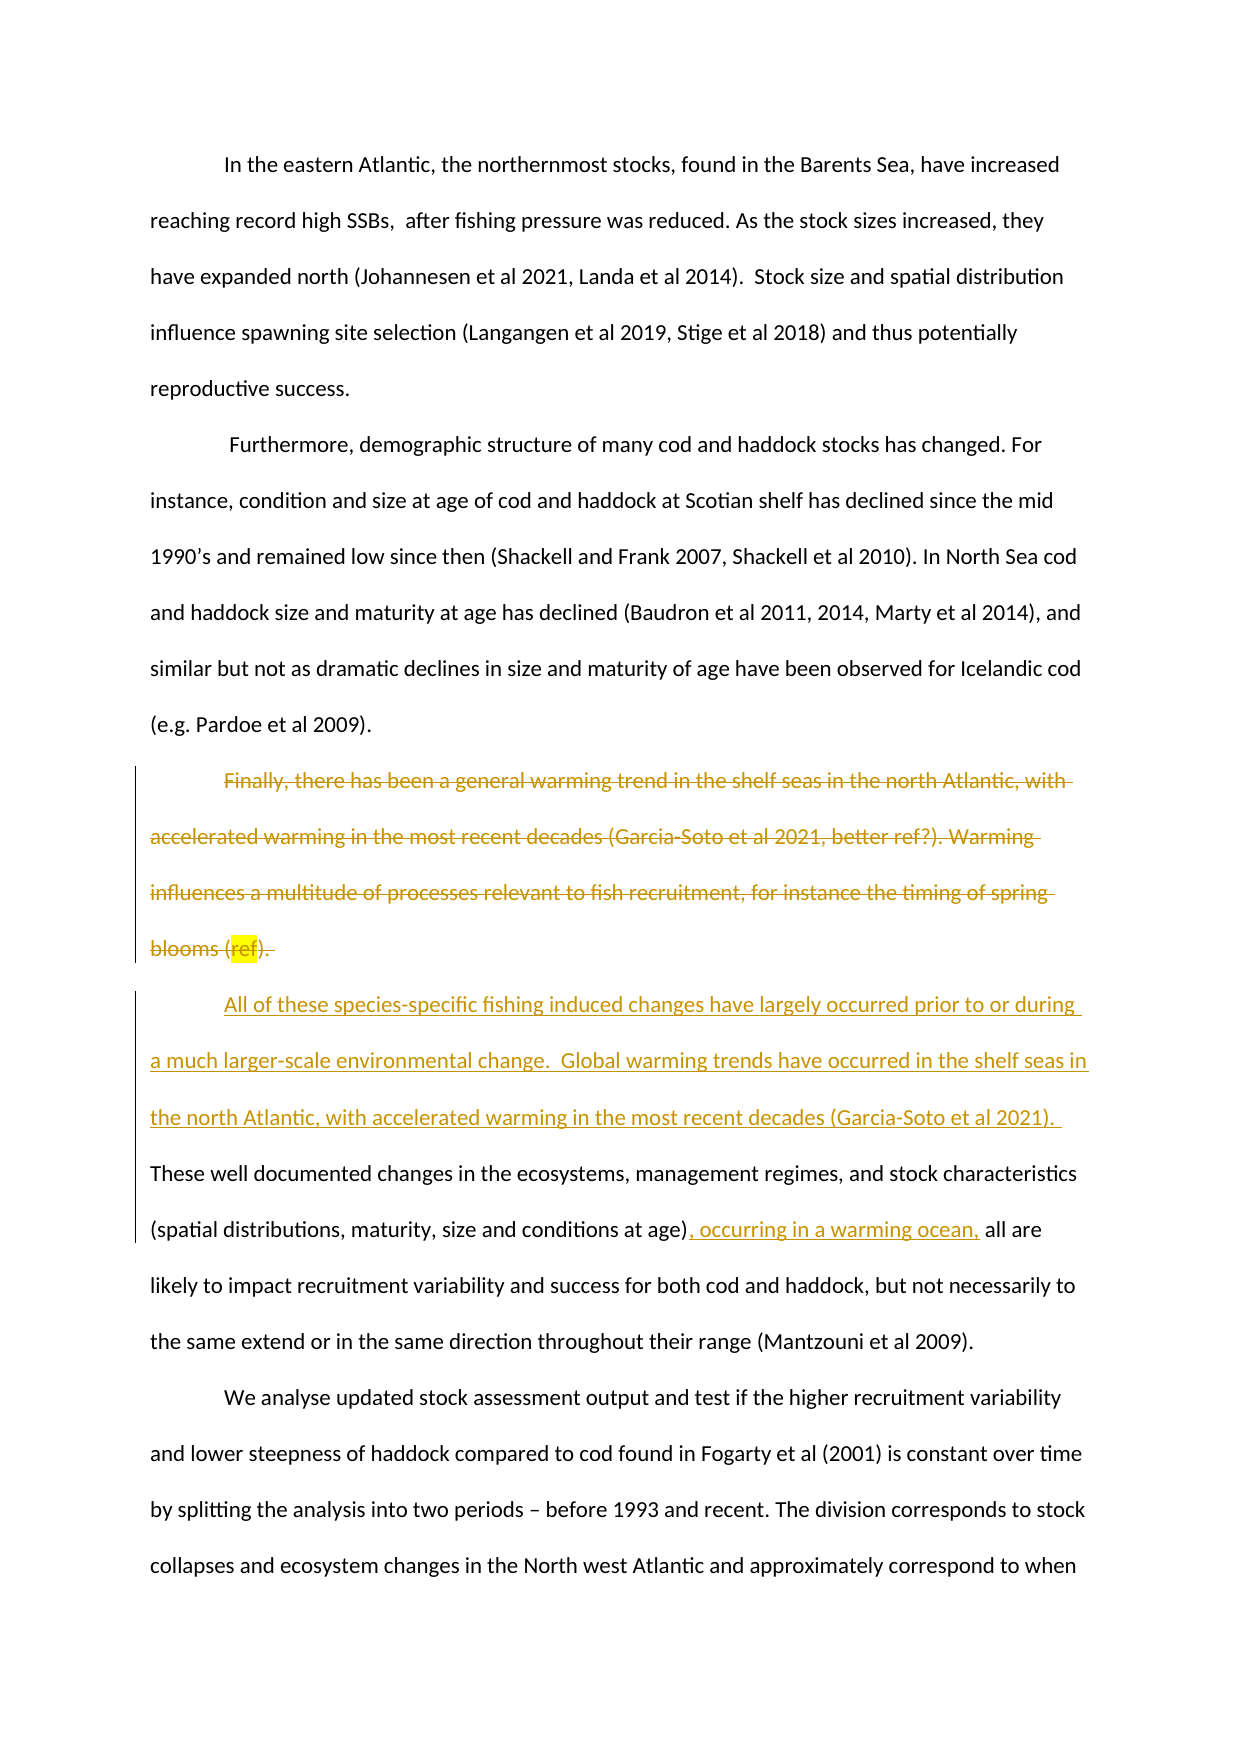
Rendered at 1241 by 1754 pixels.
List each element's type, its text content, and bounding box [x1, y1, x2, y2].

text These well documented changes in the ecosystems, management regimes, and stock characteristics (spatial distributions, maturity, size and conditions at age) all are likely to impact recruitment variability and success for both cod and haddock, but not necessarily to the same extend or in the same direction throughout their range (Mantzouni et al 2009). [150, 991, 1090, 1355]
text In the eastern Atlantic, the northernmost stocks, found in the Barents Sea, have increased reaching record high SSBs, after fishing pressure was reduced. As the stock sizes increased, they have expanded north (Johannesen et al 2021, Landa et al 2014). Stock size and spatial distribution influence spawning site selection (Langangen et al 2019, Stige et al 2018) and thus potentially reproductive success. [150, 150, 1090, 402]
text Furthermore, demographic structure of many cod and haddock stocks has changed. For instance, condition and size at age of cod and haddock at Scotian shelf has declined since the mid 1990’s and remained low since then (Shackell and Frank 2007, Shackell et al 2010). In North Sea cod and haddock size and maturity at age has declined (Baudron et al 2011, 2014, Marty et al 2014), and similar but not as dramatic declines in size and maturity of age have been observed for Icelandic cod (e.g. Pardoe et al 2009). [150, 430, 1090, 738]
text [150, 1383, 1090, 1579]
